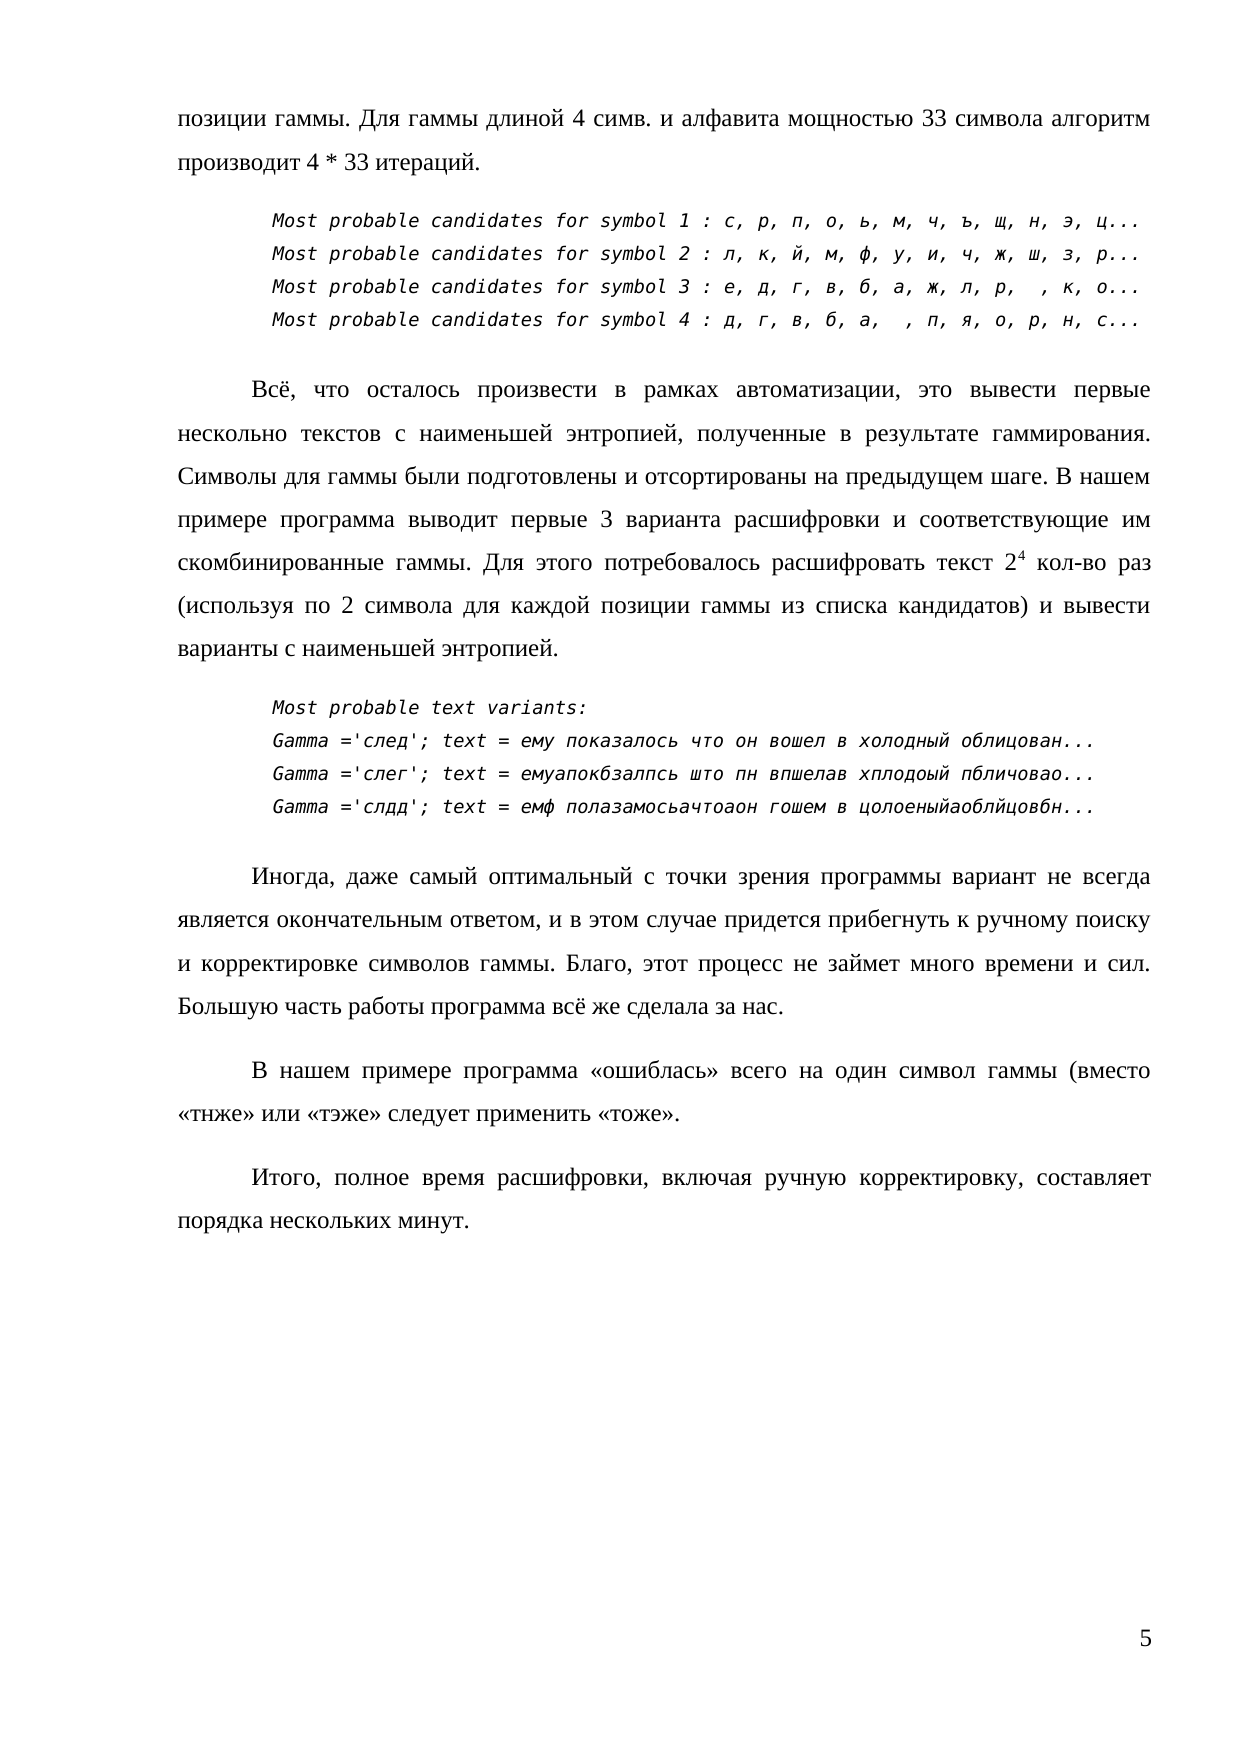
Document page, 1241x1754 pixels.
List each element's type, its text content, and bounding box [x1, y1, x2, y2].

text Иногда, даже самый оптимальный с точки зрения программы вариант не всегда является окончательным ответом, и в этом случае придется прибегнуть к ручному поиску и корректировке символов гаммы. Благо, этот процесс не займет много времени и сил. Большую часть работы программа всё же сделала за нас. [177, 861, 1152, 1019]
text Gamma ='слдд'; text = емф полазамосьачтоаон гошем в цолоеныйаоблйцовбн... [177, 796, 1152, 818]
text В нашем примере программа «ошиблась» всего на один символ гаммы (вместо «тнже» или «тэже» следует применить «тоже». [177, 1055, 1152, 1127]
text Most probable text variants: [177, 697, 1152, 719]
text Most probable candidates for symbol 3 : е, д, г, в, б, а, ж, л, р, , к, о... [177, 276, 1152, 298]
text Итого, полное время расшифровки, включая ручную корректировку, составляет порядка нескольких минут. [177, 1162, 1152, 1234]
text Most probable candidates for symbol 1 : с, р, п, о, ь, м, ч, ъ, щ, н, э, ц... [177, 211, 1152, 232]
text Most probable candidates for symbol 4 : д, г, в, б, а, , п, я, о, р, н, с... [177, 309, 1152, 331]
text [177, 103, 1152, 175]
text Gamma ='след'; text = ему показалось что он вошел в холодный облицован... [177, 730, 1152, 752]
text Gamma ='слег'; text = емуапокбзалпсь што пн впшелав хплодоый пбличовао... [177, 763, 1152, 785]
text Всё, что осталось произвести в рамках автоматизации, это вывести первые нескольно текстов с наименьшей энтропией, полученные в результате гаммирования. Символы для гаммы были подготовлены и отсортированы на предыдущем шаге. В нашем примере программа выводит первые 3 варианта расшифровки и соответствующие им скомбинированные гаммы. Для этого потребовалось расшифровать текст 24 кол-во раз (используя по 2 символа для каждой позиции гаммы из списка кандидатов) и вывести варианты с наименьшей энтропией. [177, 374, 1152, 662]
text Most probable candidates for symbol 2 : л, к, й, м, ф, у, и, ч, ж, ш, з, р... [177, 243, 1152, 265]
